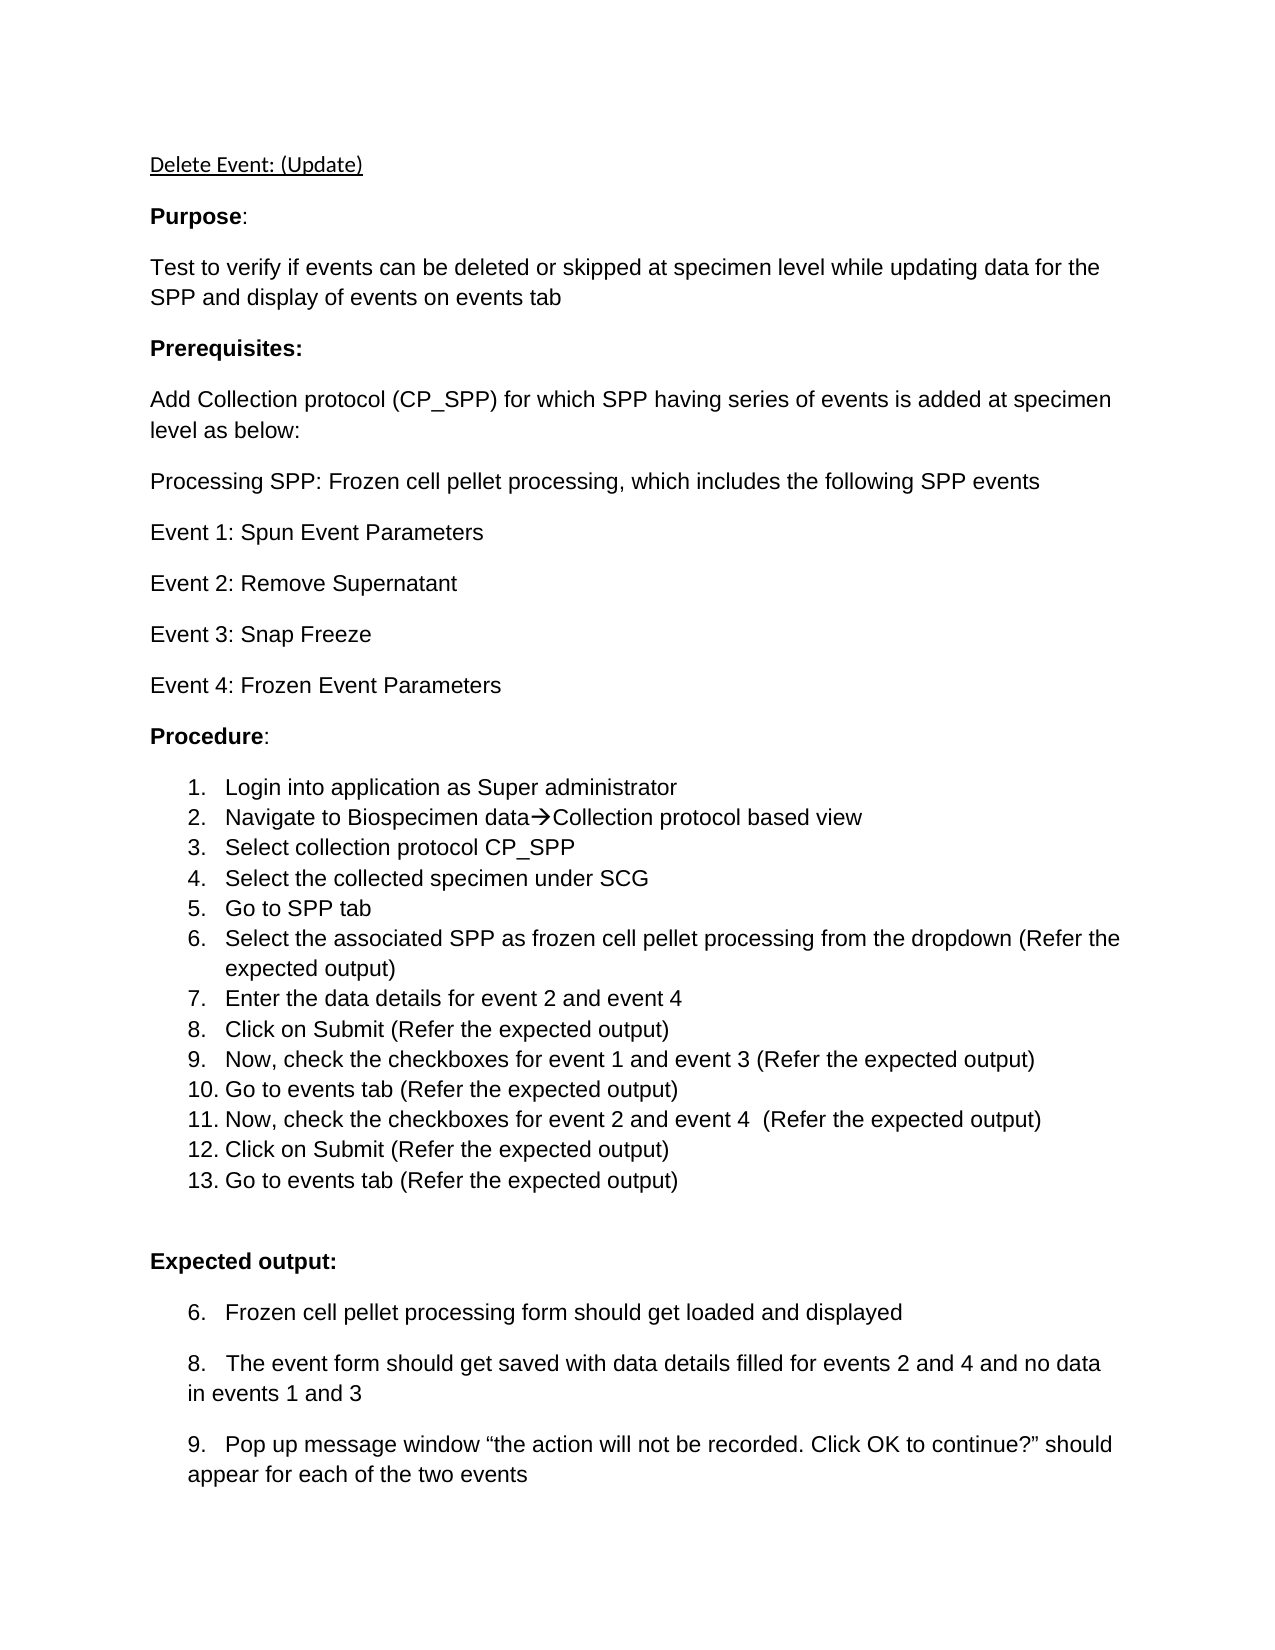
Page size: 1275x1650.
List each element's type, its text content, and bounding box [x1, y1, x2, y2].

text Event 2: Remove Supernatant [150, 570, 1125, 596]
list Now, check the checkboxes for event 1 and event 3 (Refer the expected output) [187, 1046, 1125, 1072]
text Purpose: [150, 203, 1125, 229]
text Expected output: [150, 1248, 1125, 1274]
list Go to SPP tab [187, 895, 1125, 921]
text Event 4: Frozen Event Parameters [150, 672, 1125, 698]
text Prerequisites: [150, 335, 1125, 362]
text Event 3: Snap Freeze [150, 621, 1125, 647]
list Select the associated SPP as frozen cell pellet processing from the dropdown (Refer the expected output) [187, 925, 1125, 981]
list Enter the data details for event 2 and event 4 [187, 985, 1125, 1012]
text Add Collection protocol (CP_SPP) for which SPP having series of events is added at specimen level as below: [150, 386, 1125, 443]
text Procedure: [150, 723, 1125, 749]
text Delete Event: (Update) [150, 150, 1125, 178]
list Go to events tab (Refer the expected output) [187, 1076, 1125, 1102]
list Frozen cell pellet processing form should get loaded and displayed [187, 1299, 1125, 1325]
list Click on Submit (Refer the expected output) [187, 1016, 1125, 1042]
text Processing SPP: Frozen cell pellet processing, which includes the following SPP events [150, 468, 1125, 494]
text 9. Pop up message window “the action will not be recorded. Click OK to continue?” should appear for each of the two events [187, 1431, 1125, 1488]
text 8. The event form should get saved with data details filled for events 2 and 4 and no data in events 1 and 3 [187, 1350, 1125, 1406]
list Navigate to Biospecimen dataCollection protocol based view [187, 804, 1125, 830]
list Now, check the checkboxes for event 2 and event 4 (Refer the expected output) [187, 1106, 1125, 1132]
list Login into application as Super administrator [187, 774, 1125, 800]
text Test to verify if events can be deleted or skipped at specimen level while updating data for the SPP and display of events on events tab [150, 254, 1125, 311]
list Select the collected specimen under SCG [187, 864, 1125, 891]
text Event 1: Spun Event Parameters [150, 519, 1125, 545]
list Select collection protocol CP_SPP [187, 834, 1125, 861]
list Click on Submit (Refer the expected output) [187, 1136, 1125, 1163]
list Go to events tab (Refer the expected output) [187, 1167, 1125, 1193]
